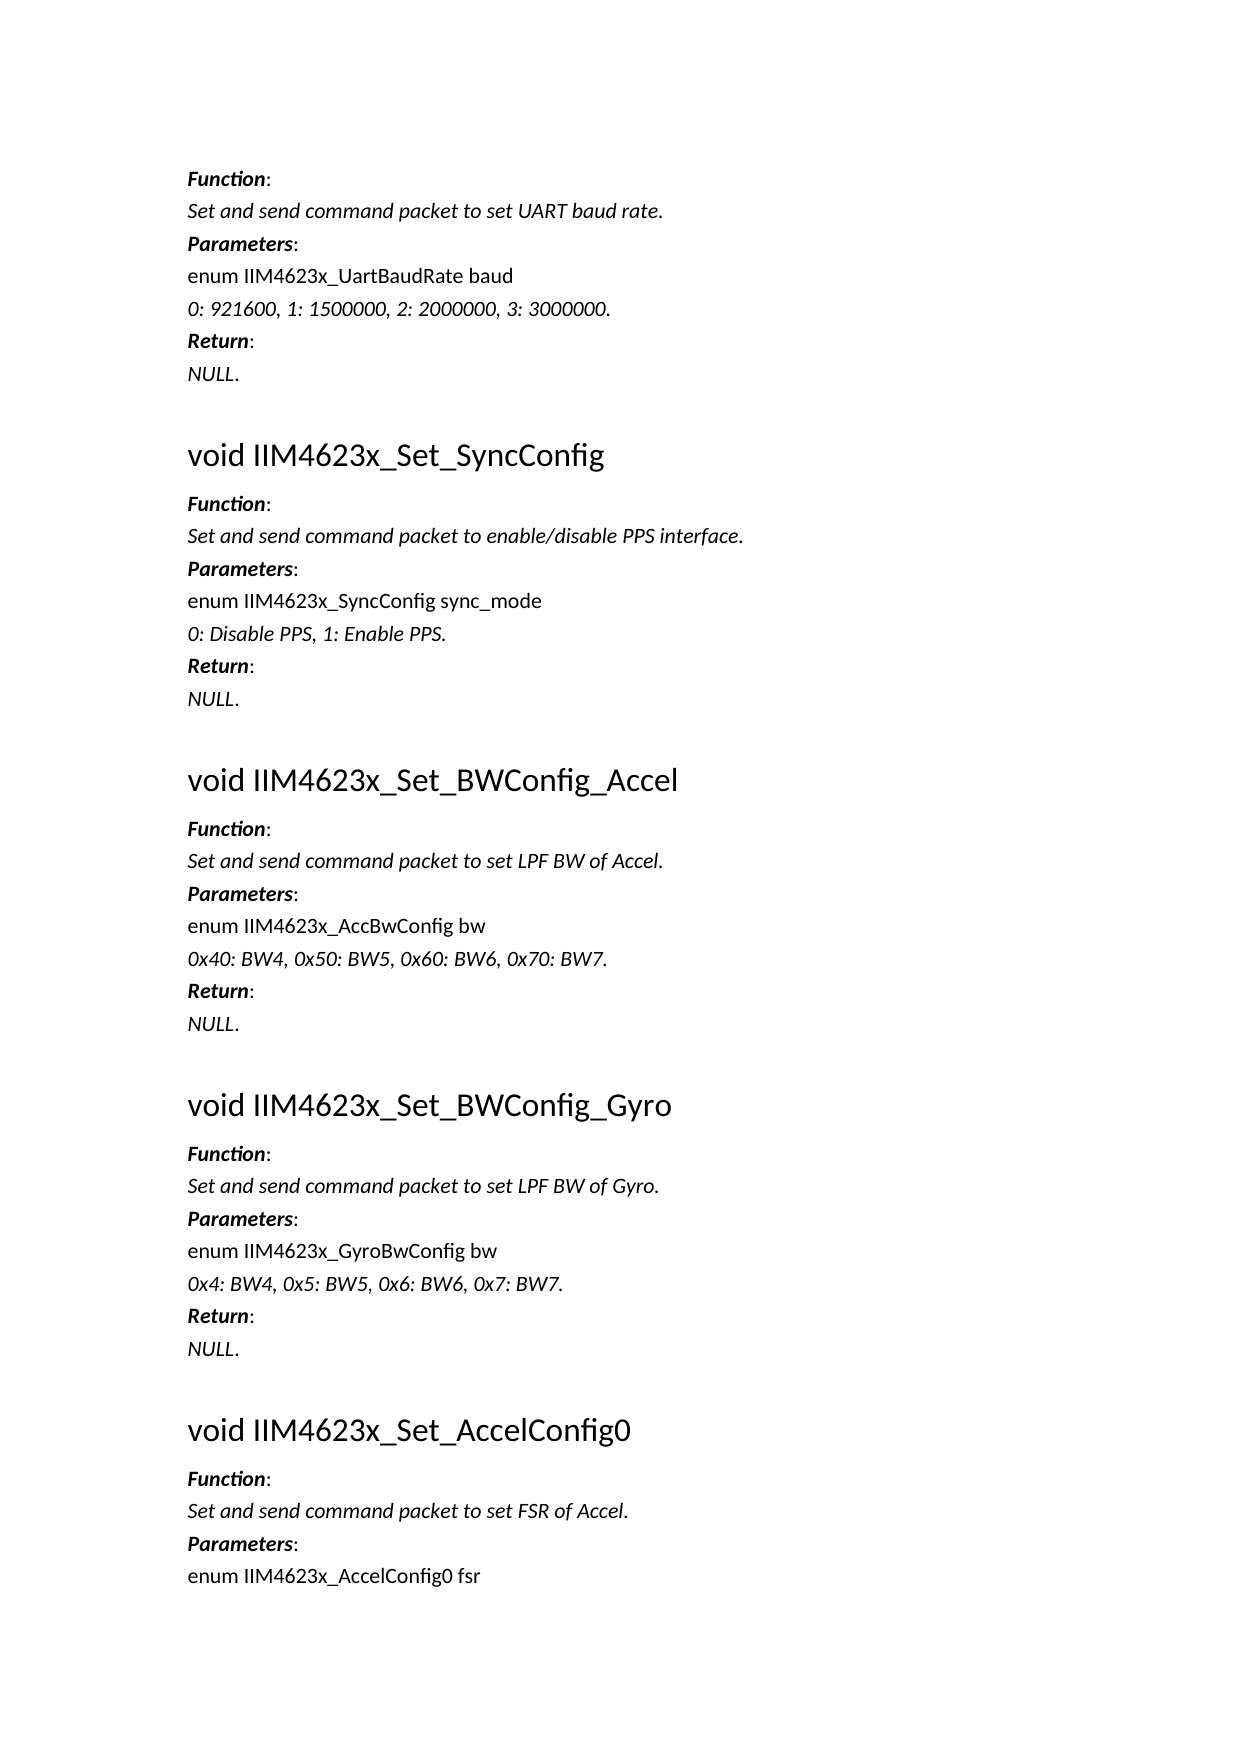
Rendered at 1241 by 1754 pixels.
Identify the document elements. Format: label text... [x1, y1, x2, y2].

text void IIM4623x_Set_AccelConfig0 [187, 1397, 1053, 1462]
text void IIM4623x_Set_BWConfig_Accel [187, 747, 1053, 812]
text Set and send command packet to enable/disable PPS interface. [187, 519, 1053, 552]
text NULL. [187, 682, 1053, 714]
text enum IIM4623x_UartBaudRate baud [187, 259, 1053, 292]
text enum IIM4623x_SyncConfig sync_mode [187, 584, 1053, 617]
text Parameters: [187, 227, 1053, 259]
text enum IIM4623x_AccBwConfig bw [187, 909, 1053, 942]
text Function: [187, 1462, 1053, 1494]
text Return: [187, 649, 1053, 682]
text NULL. [187, 357, 1053, 389]
text Set and send command packet to set FSR of Accel. [187, 1494, 1053, 1527]
text 0: Disable PPS, 1: Enable PPS. [187, 617, 1053, 649]
text void IIM4623x_Set_SyncConfig [187, 422, 1053, 487]
text Return: [187, 324, 1053, 357]
text Function: [187, 487, 1053, 519]
text Return: [187, 1299, 1053, 1332]
text NULL. [187, 1007, 1053, 1039]
text Parameters: [187, 1527, 1053, 1559]
text enum IIM4623x_AccelConfig0 fsr [187, 1559, 1053, 1592]
text void IIM4623x_Set_BWConfig_Gyro [187, 1072, 1053, 1137]
text Parameters: [187, 1202, 1053, 1234]
text Set and send command packet to set UART baud rate. [187, 194, 1053, 227]
text Parameters: [187, 552, 1053, 584]
text Return: [187, 974, 1053, 1007]
text Function: [187, 812, 1053, 844]
text Set and send command packet to set LPF BW of Gyro. [187, 1169, 1053, 1202]
text Parameters: [187, 877, 1053, 909]
text Function: [187, 1137, 1053, 1169]
text 0x40: BW4, 0x50: BW5, 0x60: BW6, 0x70: BW7. [187, 942, 1053, 974]
text Function: [187, 162, 1053, 194]
text NULL. [187, 1332, 1053, 1364]
text enum IIM4623x_GyroBwConfig bw [187, 1234, 1053, 1267]
text 0x4: BW4, 0x5: BW5, 0x6: BW6, 0x7: BW7. [187, 1267, 1053, 1299]
text 0: 921600, 1: 1500000, 2: 2000000, 3: 3000000. [187, 292, 1053, 324]
text Set and send command packet to set LPF BW of Accel. [187, 844, 1053, 877]
